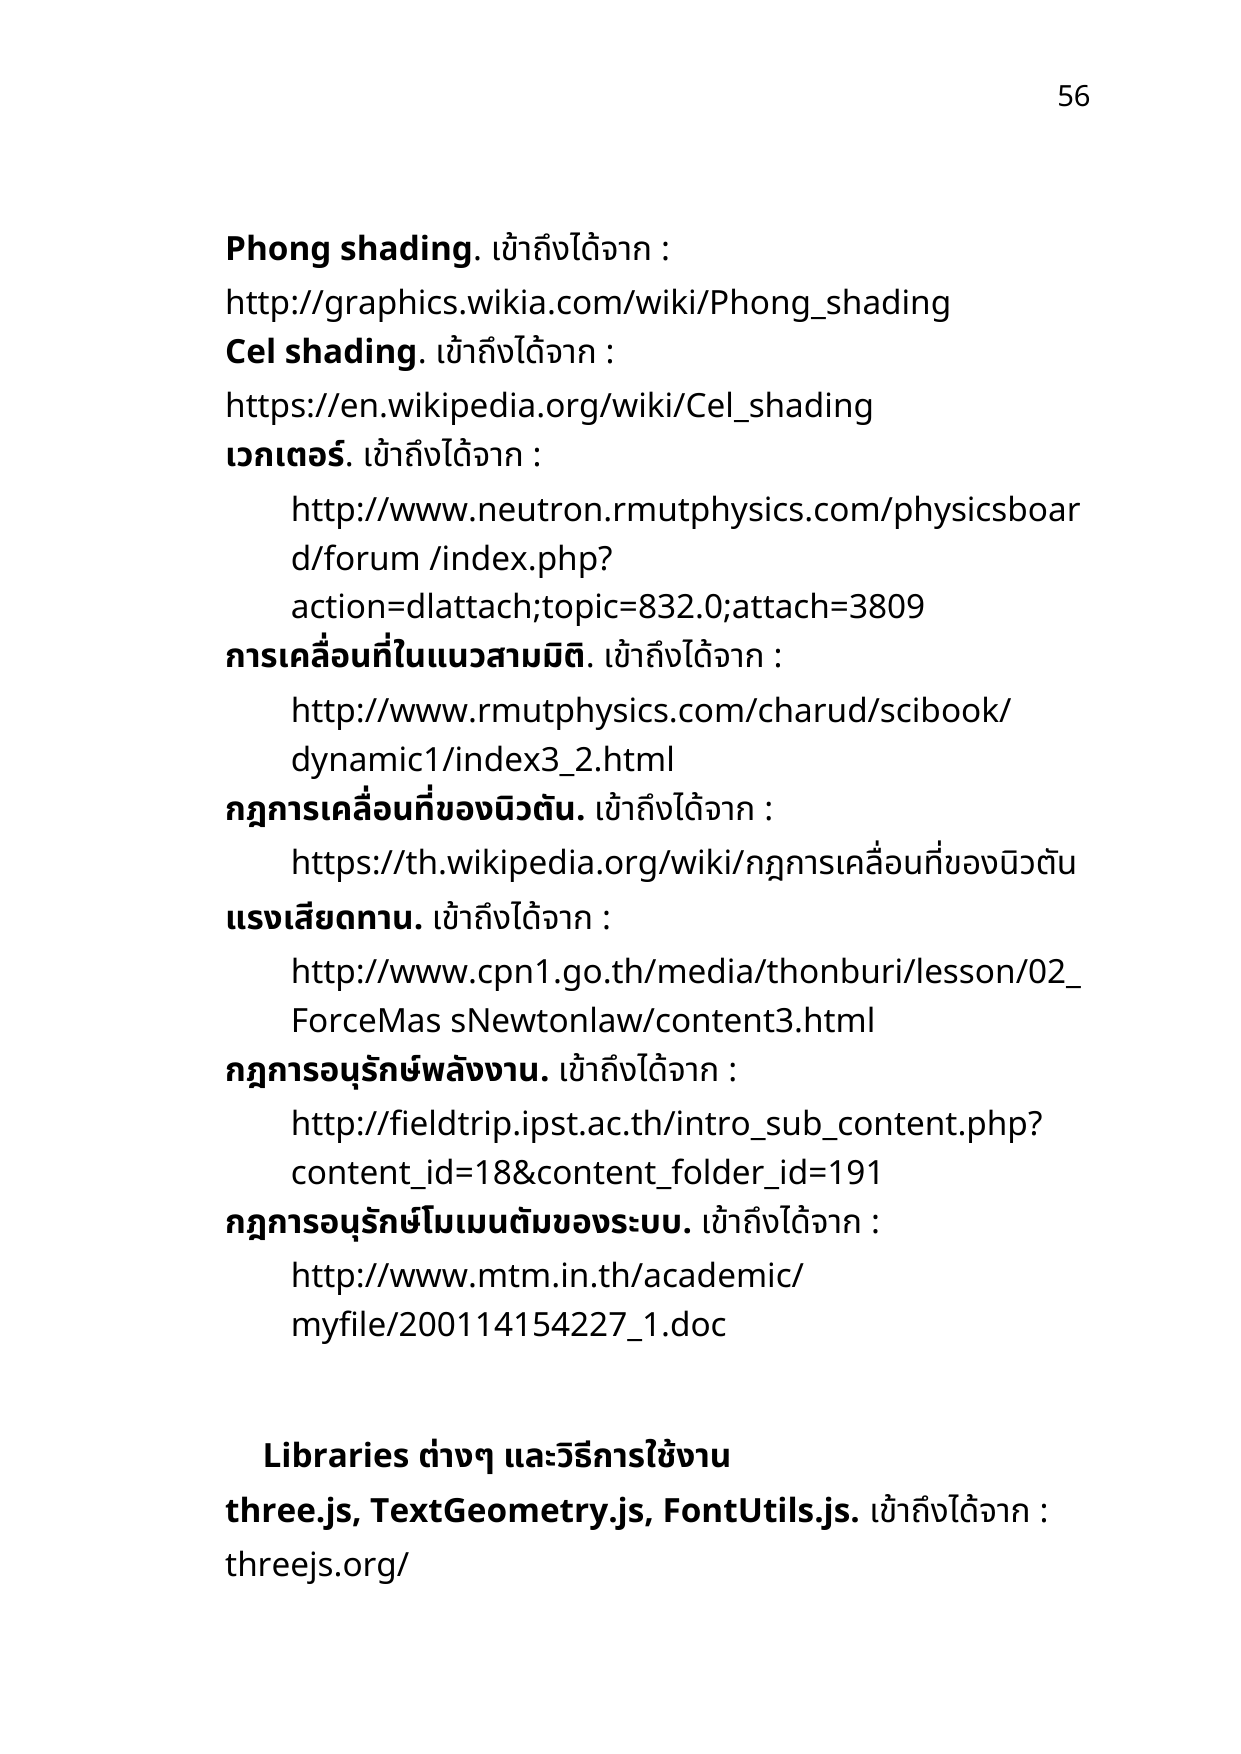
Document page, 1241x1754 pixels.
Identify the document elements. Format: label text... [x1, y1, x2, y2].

text กฎการอนุรักษ์โมเมนตัมของระบบ. เข้าถึงได้จาก : http://www.mtm.in.th/academic/ myfile/200114154227_1.doc [225, 1198, 1090, 1346]
text การเคลื่อนที่ในแนวสามมิติ. เข้าถึงได้จาก : http://www.rmutphysics.com/charud/scibook/ dynamic1/index3_2.html [225, 632, 1090, 781]
text three.js, TextGeometry.js, FontUtils.js. เข้าถึงได้จาก : threejs.org/ [225, 1487, 1090, 1586]
text เวกเตอร์. เข้าถึงได้จาก : http://www.neutron.rmutphysics.com/physicsboard/forum /index.php?action=dlattach;topic=832.0;attach=3809 [225, 431, 1090, 629]
text แรงเสียดทาน. เข้าถึงได้จาก : http://www.cpn1.go.th/media/thonburi/lesson/02_ForceMas sNewtonlaw/content3.html [225, 893, 1090, 1042]
text Phong shading. เข้าถึงได้จาก : http://graphics.wikia.com/wiki/Phong_shading [225, 225, 1090, 324]
text กฎการอนุรักษ์พลังงาน. เข้าถึงได้จาก : http://fieldtrip.ipst.ac.th/intro_sub_content.php? content_id=18&content_folder_id=191 [225, 1046, 1090, 1194]
text Cel shading. เข้าถึงได้จาก : https://en.wikipedia.org/wiki/Cel_shading [225, 328, 1090, 428]
text Libraries ต่างๆ และวิธีการใช้งาน [225, 1432, 1090, 1483]
text กฎการเคลื่อนที่ของนิวตัน. เข้าถึงได้จาก : https://th.wikipedia.org/wiki/กฎการเคลื่อนที่ของนิวตัน [225, 784, 1090, 889]
